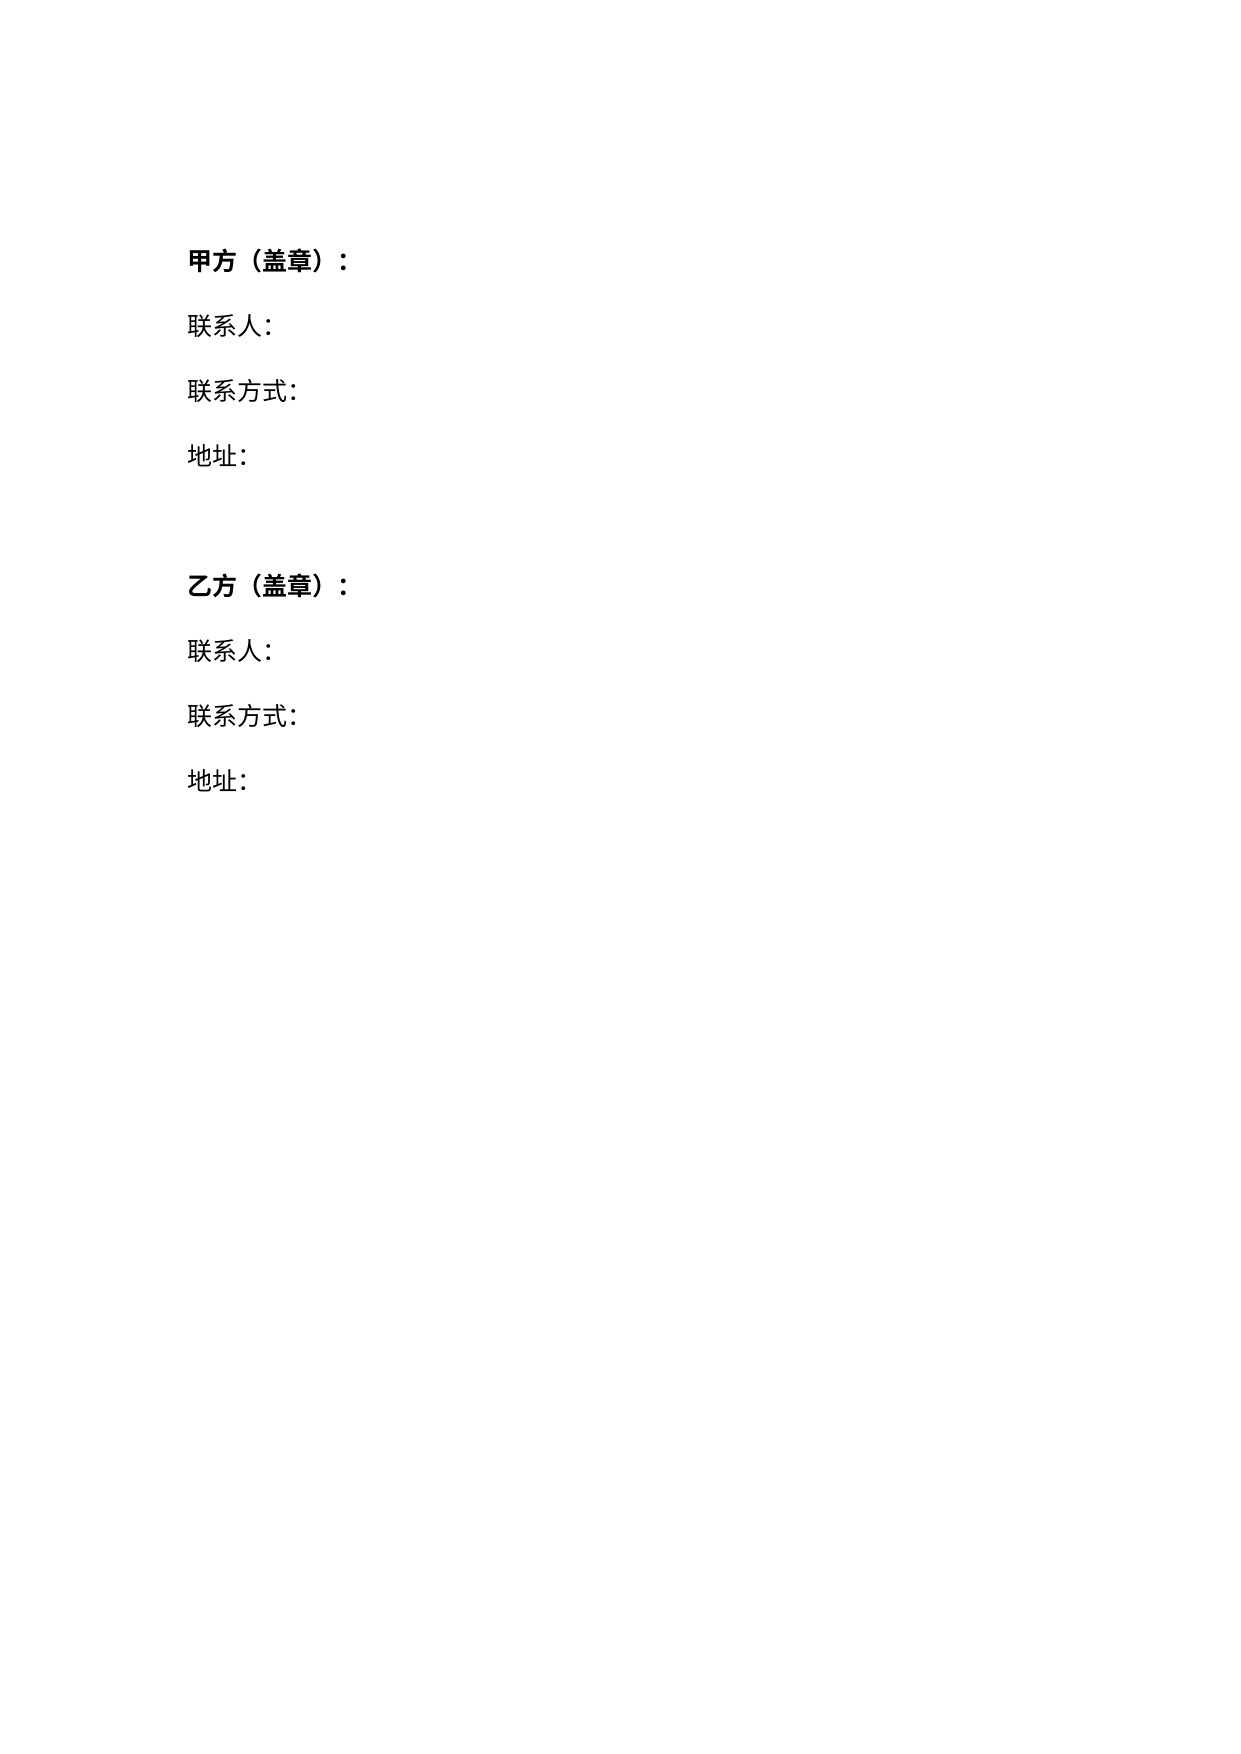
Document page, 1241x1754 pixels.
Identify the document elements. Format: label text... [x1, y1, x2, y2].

text 乙方（盖章）： [187, 552, 1053, 617]
text 地址： [187, 422, 1053, 487]
text 甲方（盖章）： [187, 162, 1053, 292]
text 地址： [187, 747, 1053, 812]
text 联系方式： [187, 357, 1053, 422]
text 联系方式： [187, 682, 1053, 747]
text 联系人： [187, 292, 1053, 357]
text 联系人： [187, 617, 1053, 682]
